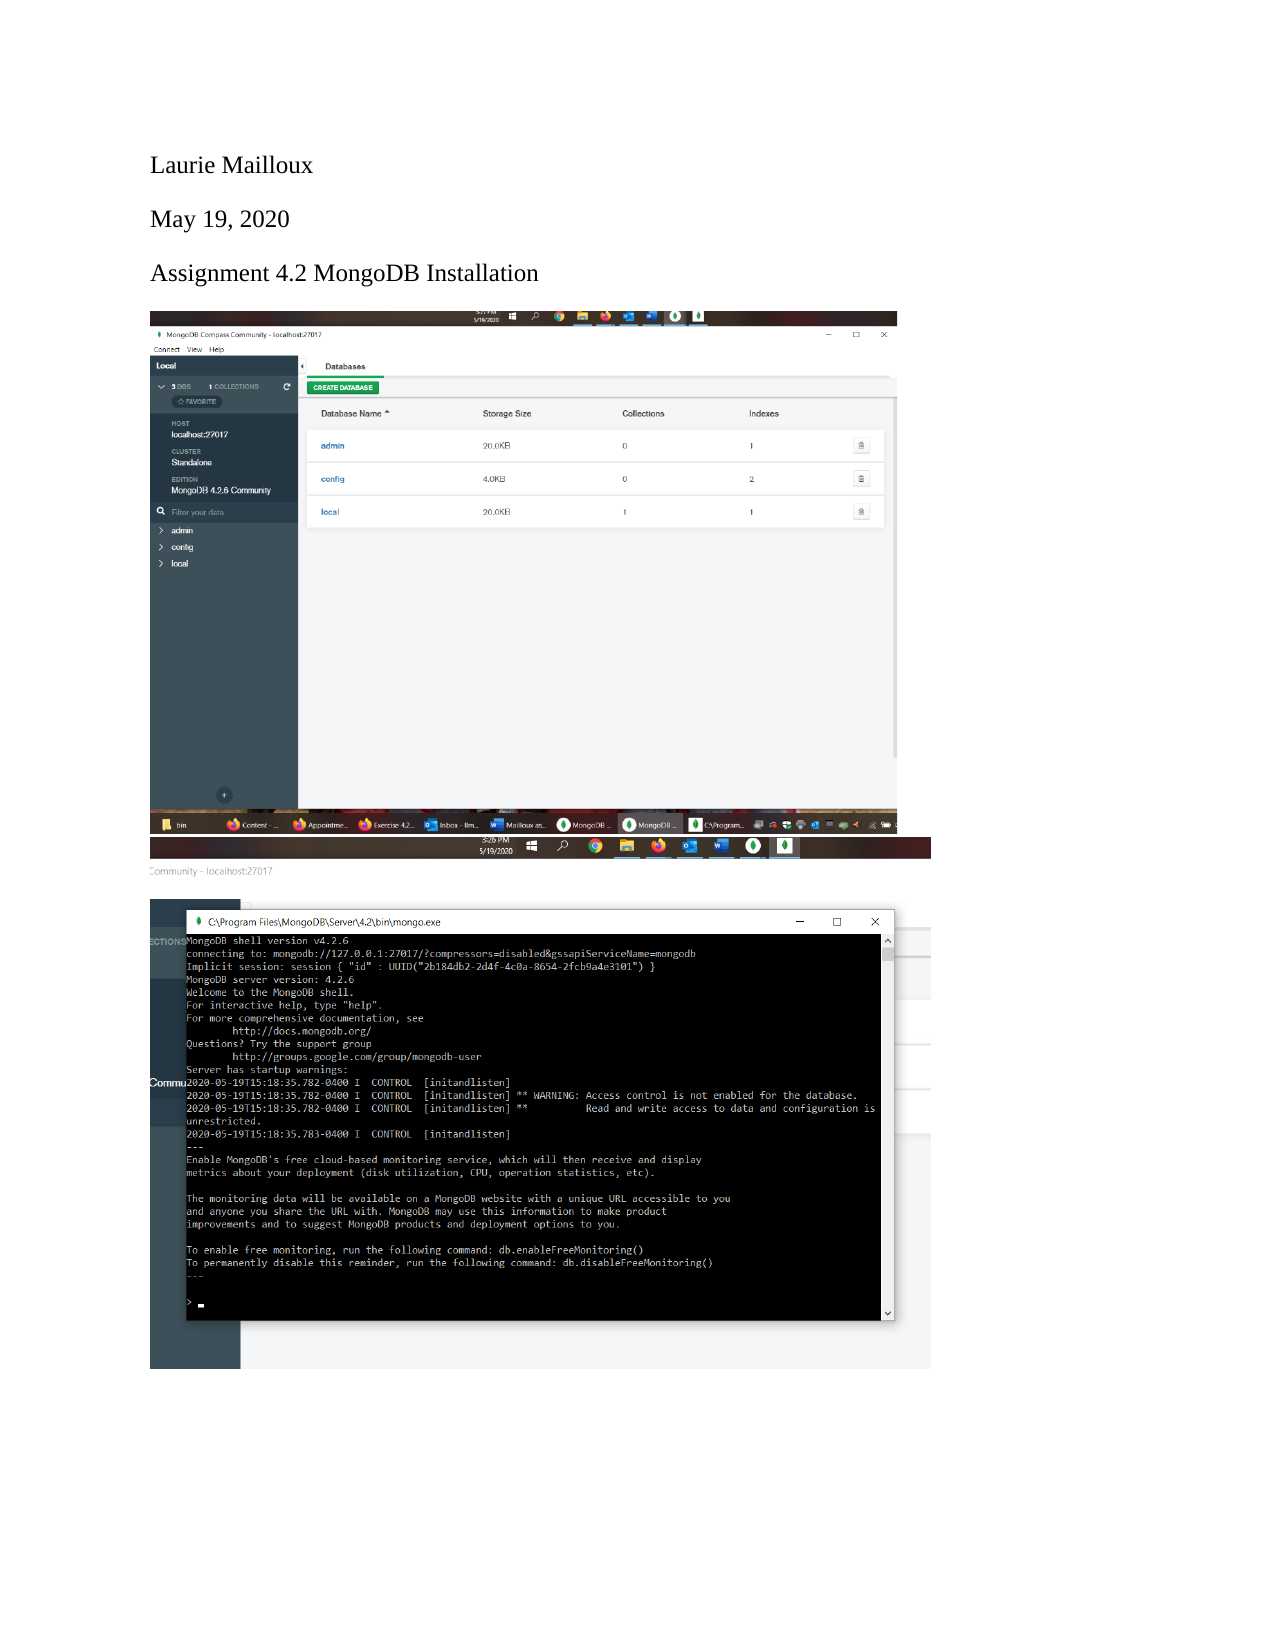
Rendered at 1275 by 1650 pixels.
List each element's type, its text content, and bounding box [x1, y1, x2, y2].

picture [150, 837, 931, 1369]
text Assignment 4.2 MongoDB Installation [150, 258, 1125, 286]
text May 19, 2020 [150, 204, 1125, 233]
text Laurie Mailloux [150, 150, 1125, 179]
picture [150, 311, 898, 834]
